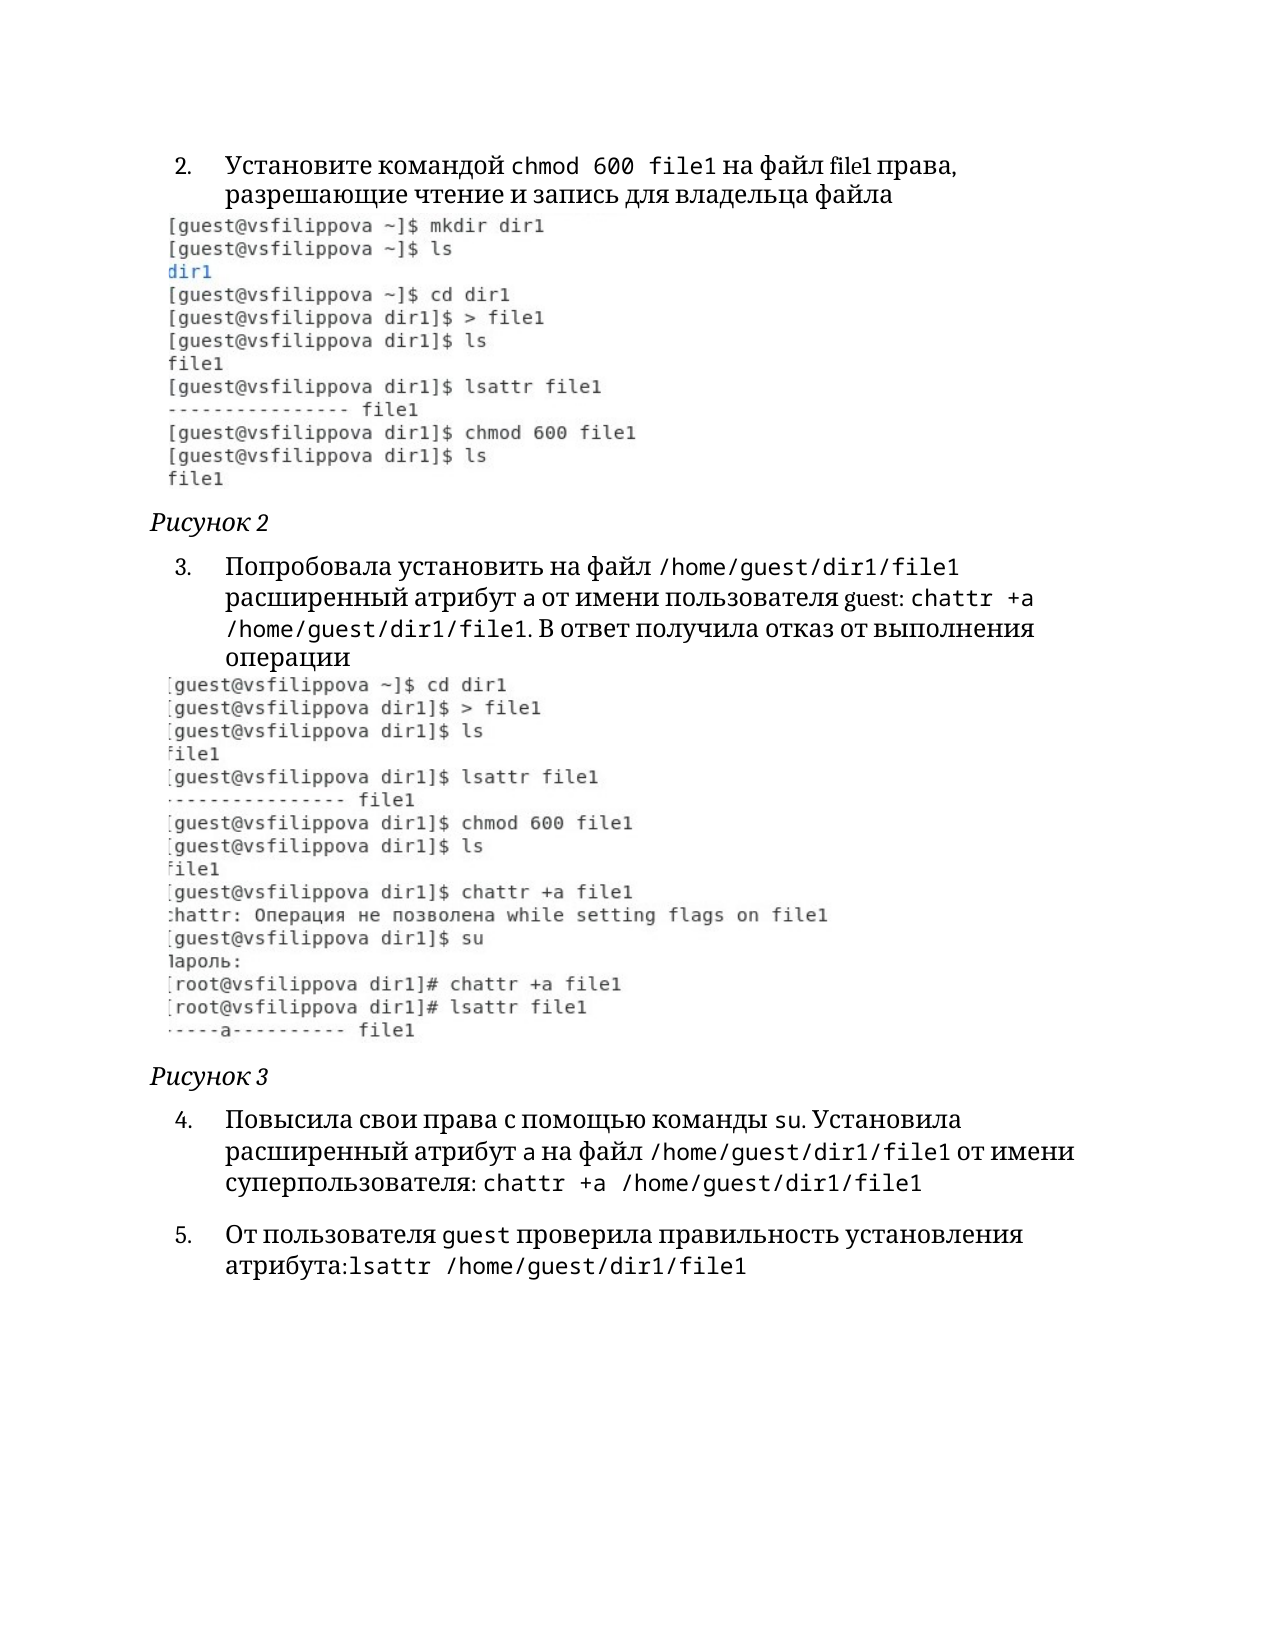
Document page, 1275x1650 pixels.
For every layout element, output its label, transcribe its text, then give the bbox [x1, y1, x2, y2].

text Рисунок 2 [150, 509, 1125, 538]
list Установите командой chmod 600 file1 на файл file1 права, разрешающие чтение и запись для владельца файла [175, 150, 1125, 210]
list От пользователя guest проверила правильность установления атрибута:lsattr /home/guest/dir1/file1 [175, 1219, 1125, 1281]
list Попробовала установить на файл /home/guest/dir1/file1 расширенный атрибут a от имени пользователя guest: chattr +a /home/guest/dir1/file1. В ответ получила отказ от выполнения операции [175, 551, 1125, 673]
list Повысила свои права с помощью команды su. Установила расширенный атрибут a на файл /home/guest/dir1/file1 от имени суперпользователя: chattr +a /home/guest/dir1/file1 [175, 1104, 1125, 1198]
text Рисунок 3 [150, 1063, 1125, 1092]
picture [168, 676, 1044, 1043]
picture [168, 213, 1044, 489]
